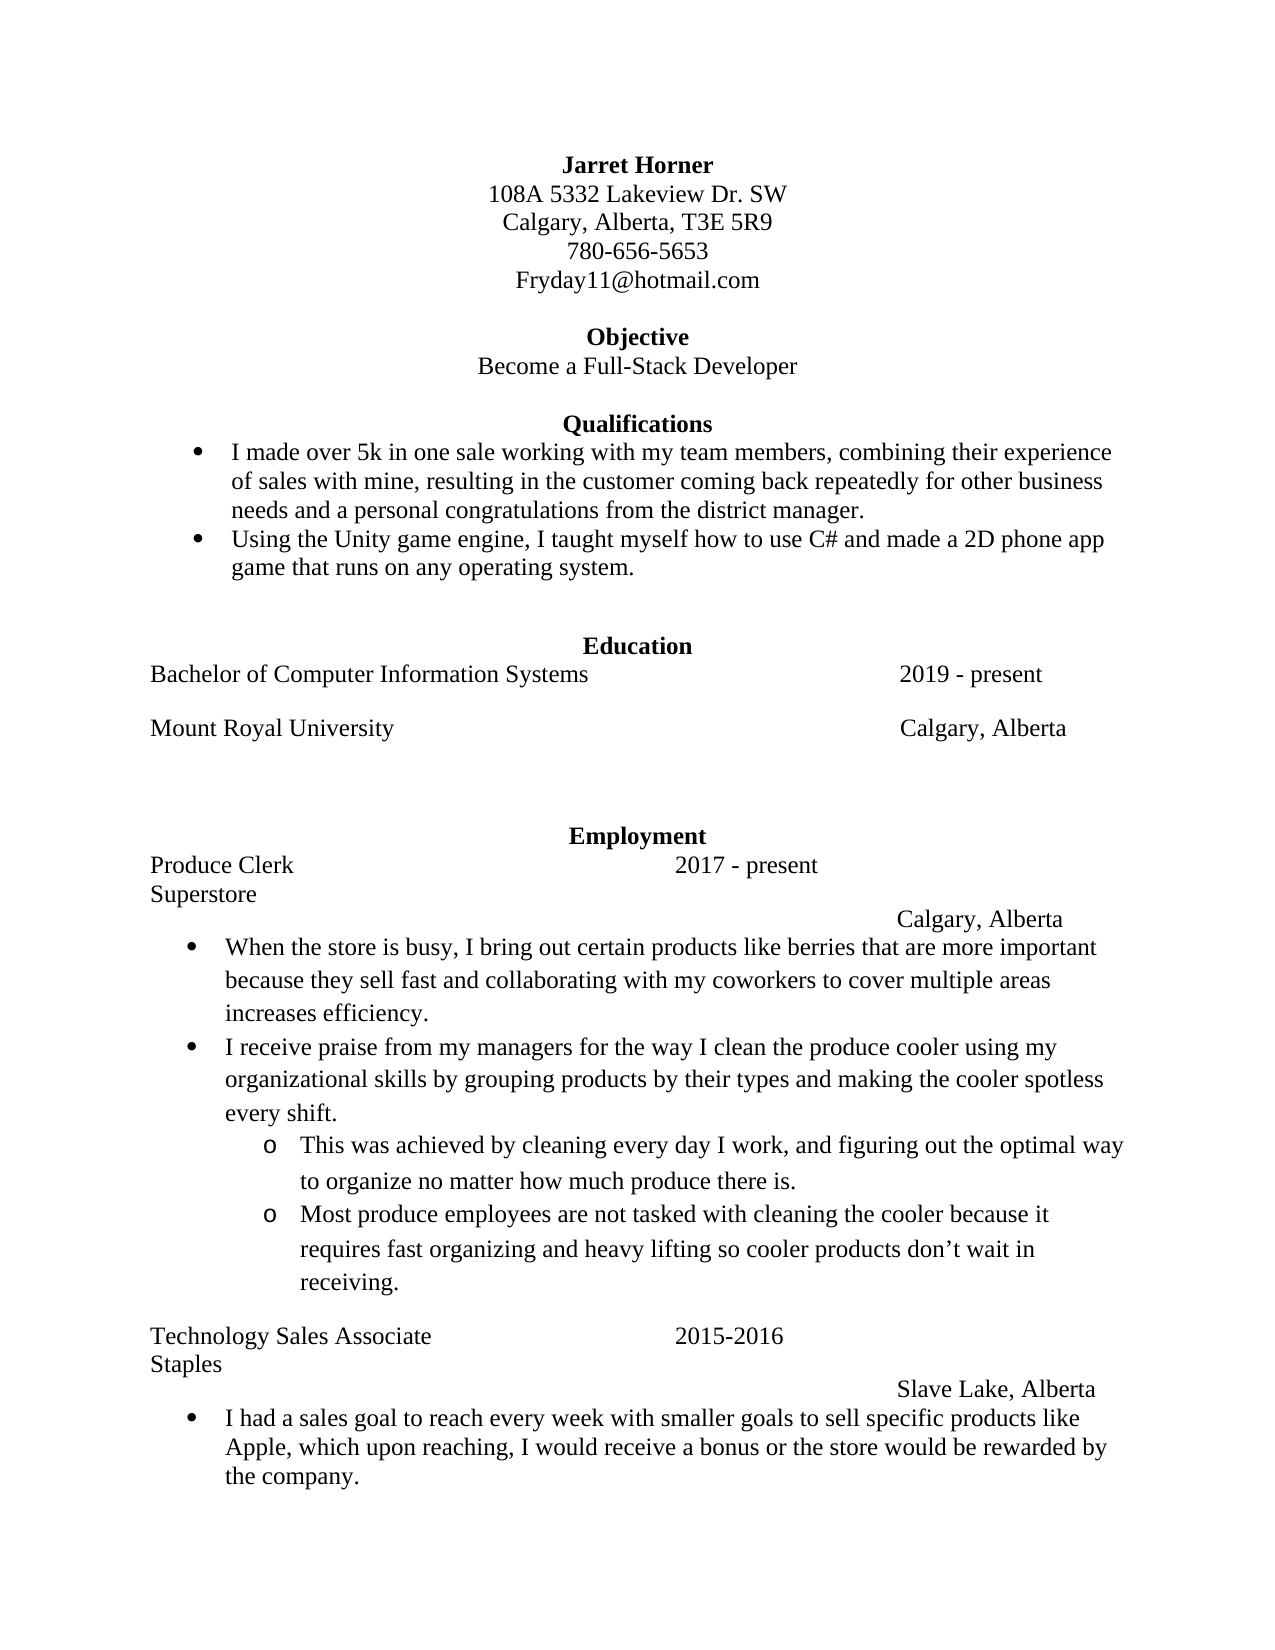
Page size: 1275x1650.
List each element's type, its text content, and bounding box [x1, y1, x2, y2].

text 780-656-5653 [150, 236, 1125, 265]
text Calgary, Alberta, T3E 5R9 [150, 207, 1125, 236]
text 108A 5332 Lakeview Dr. SW [150, 179, 1125, 207]
text Objective [150, 322, 1125, 351]
text Staples2015-2016 [150, 1349, 600, 1378]
text Bachelor of Computer Information Systems 2019 - present [150, 659, 608, 688]
text Become a Full-Stack Developer [150, 351, 1125, 380]
list I receive praise from my managers for the way I clean the produce cooler using my organizational skills by grouping products by their types and making the cooler spotless every shift. [187, 1032, 1125, 1126]
text Slave Lake, Alberta [825, 1374, 1125, 1403]
list I had a sales goal to reach every week with smaller goals to sell specific products like Apple, which upon reaching, I would receive a bonus or the store would be rewarded by the company. [187, 1403, 1125, 1489]
list Using the Unity game engine, I taught myself how to use C# and made a 2D phone app game that runs on any operating system. [194, 524, 1125, 581]
text Employment [150, 821, 1125, 850]
text Mount Royal University Calgary, Alberta [150, 713, 600, 742]
list When the store is busy, I bring out certain products like berries that are more important because they sell fast and collaborating with my coworkers to cover multiple areas increases efficiency. [187, 932, 1125, 1027]
list I made over 5k in one sale working with my team members, combining their experience of sales with mine, resulting in the customer coming back repeatedly for other business needs and a personal congratulations from the district manager. [194, 437, 1125, 524]
list Most produce employees are not tasked with cleaning the cooler because it requires fast organizing and heavy lifting so cooler products don’t wait in receiving. [262, 1199, 1125, 1296]
text Superstore2017 - present [150, 879, 593, 907]
text Technology Sales Associate [150, 1321, 600, 1349]
text Calgary, Alberta [822, 904, 1125, 932]
list This was achieved by cleaning every day I work, and figuring out the optimal way to organize no matter how much produce there is. [262, 1131, 1125, 1194]
text Qualifications [150, 409, 1125, 437]
text Jarret Horner [150, 150, 1125, 179]
text Education [150, 631, 1125, 659]
text Fryday11@hotmail.com [150, 265, 1125, 294]
text Produce Clerk [150, 850, 600, 879]
